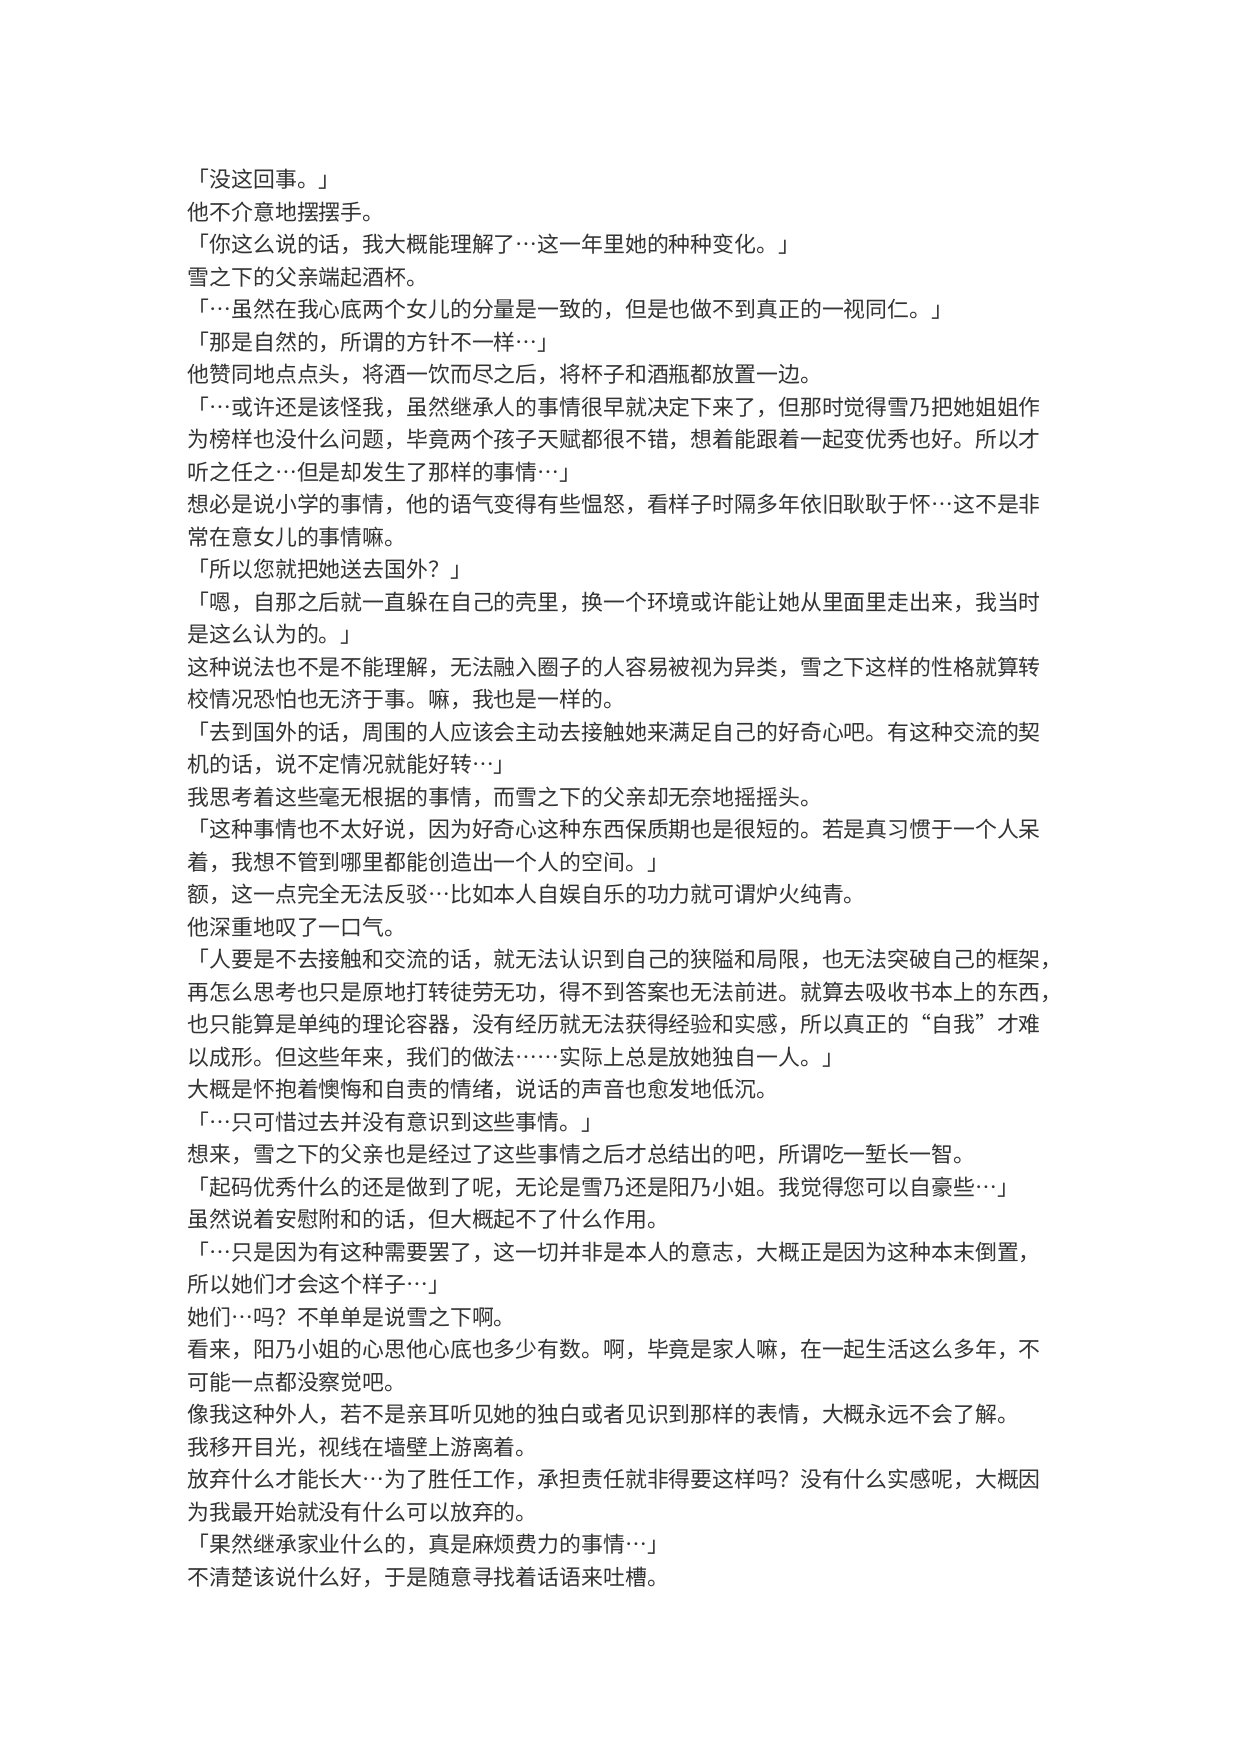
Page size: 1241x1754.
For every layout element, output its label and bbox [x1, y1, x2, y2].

text [187, 162, 1053, 1592]
